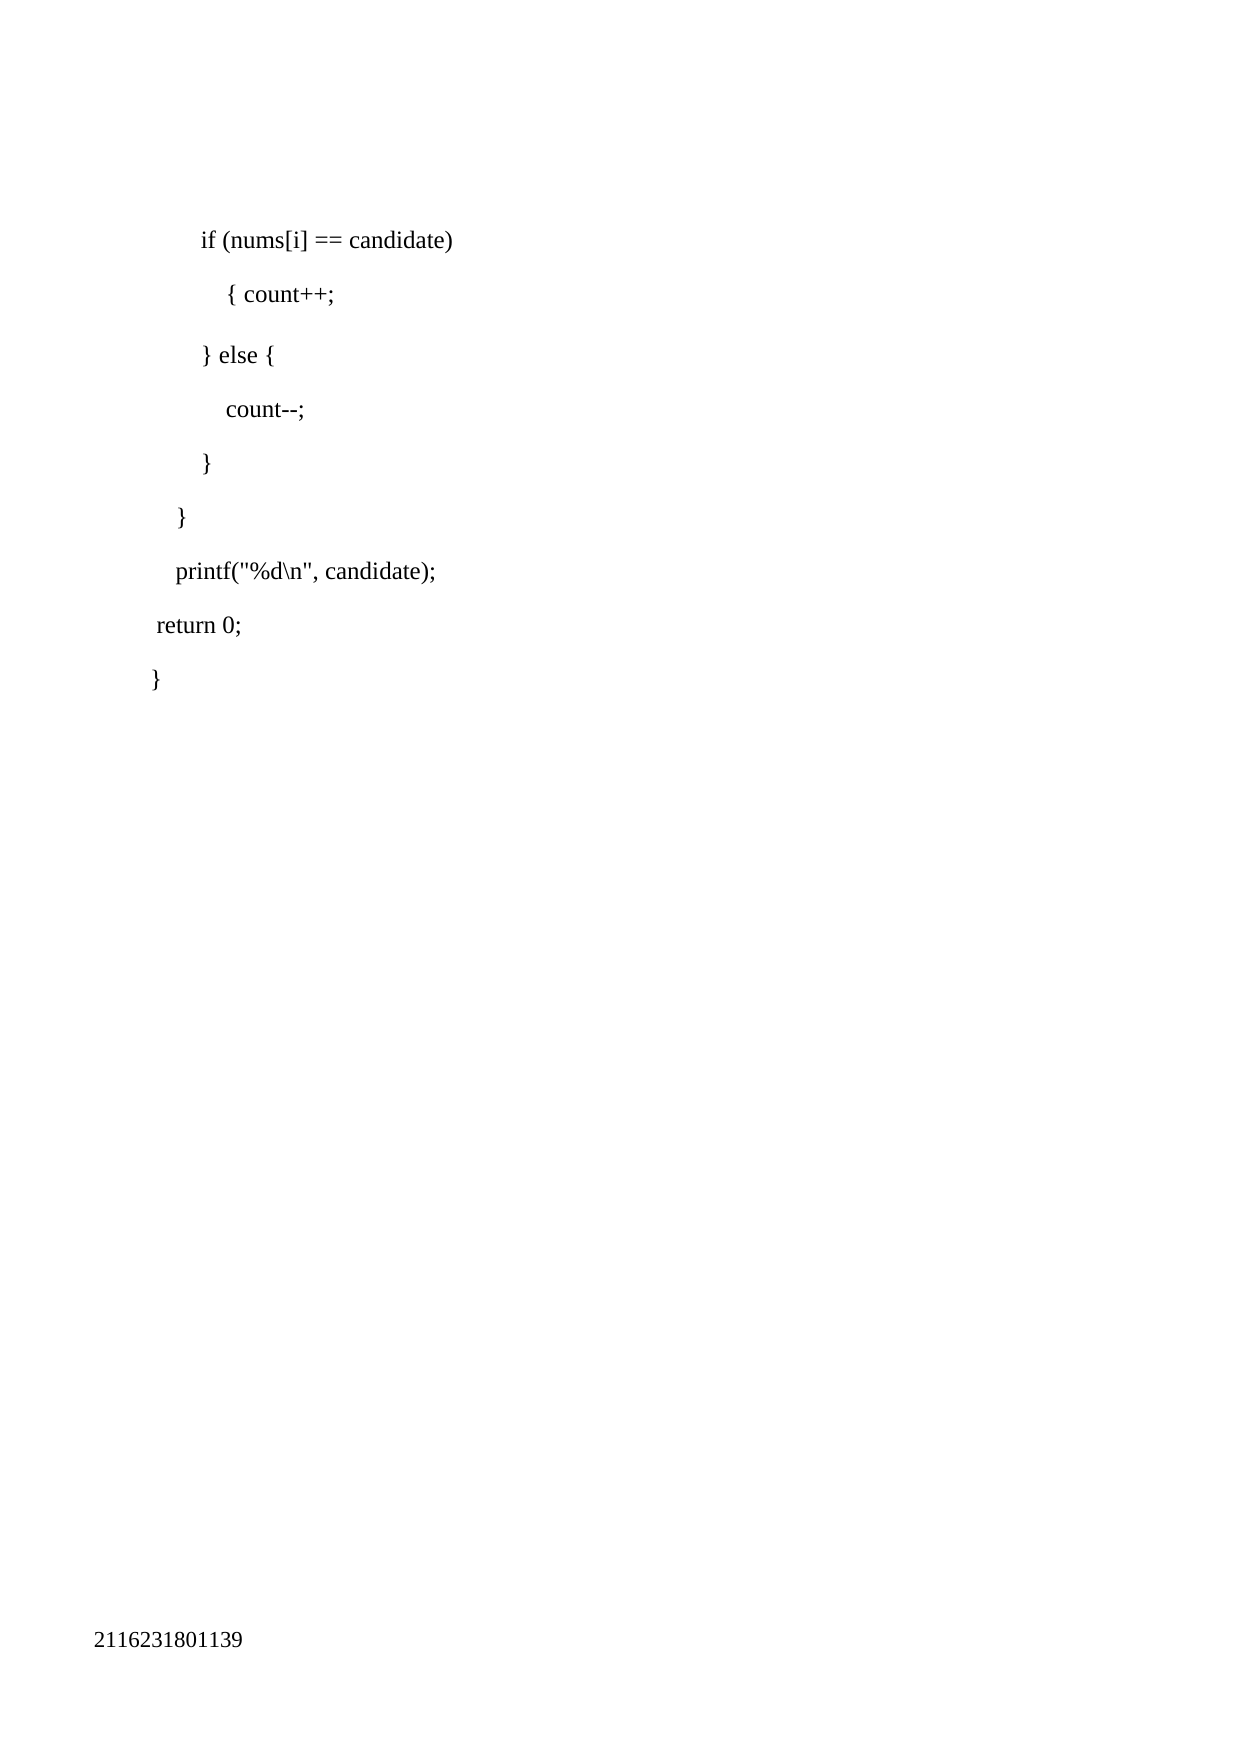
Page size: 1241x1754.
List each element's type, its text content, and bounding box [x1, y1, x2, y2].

text } [150, 664, 1155, 692]
text count--; [226, 394, 1155, 423]
text } [201, 448, 1155, 476]
text } else { [201, 340, 1155, 369]
text if (nums[i] == candidate) { count++; [201, 225, 498, 308]
text printf("%d\n", candidate); return 0; [156, 556, 436, 638]
text } [176, 502, 1155, 531]
